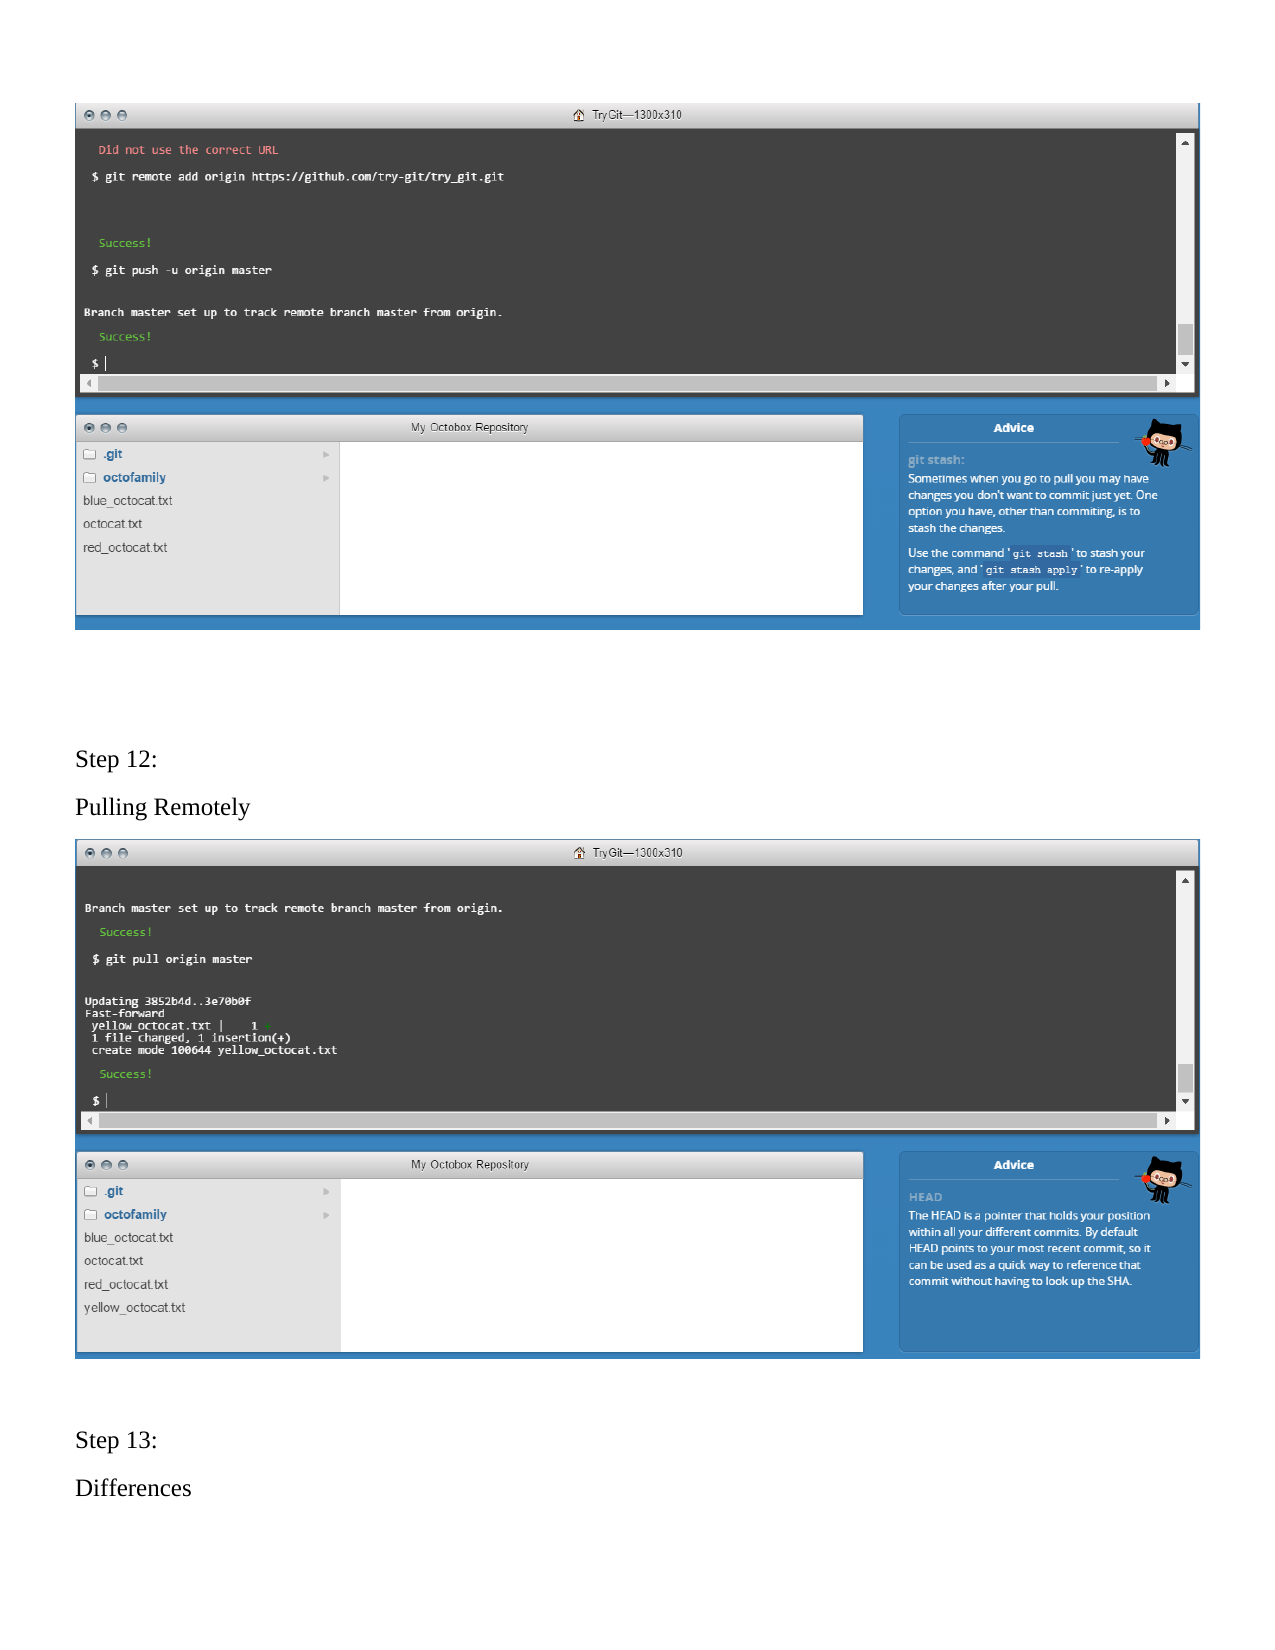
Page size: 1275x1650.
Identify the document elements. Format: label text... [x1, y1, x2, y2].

text Step 12: [75, 839, 1200, 868]
text Pushing Remotely [75, 151, 1200, 180]
text Pulling Remotely [75, 887, 1200, 916]
text Step 11: [75, 104, 1200, 132]
picture [75, 934, 1200, 1454]
picture [75, 199, 1200, 725]
